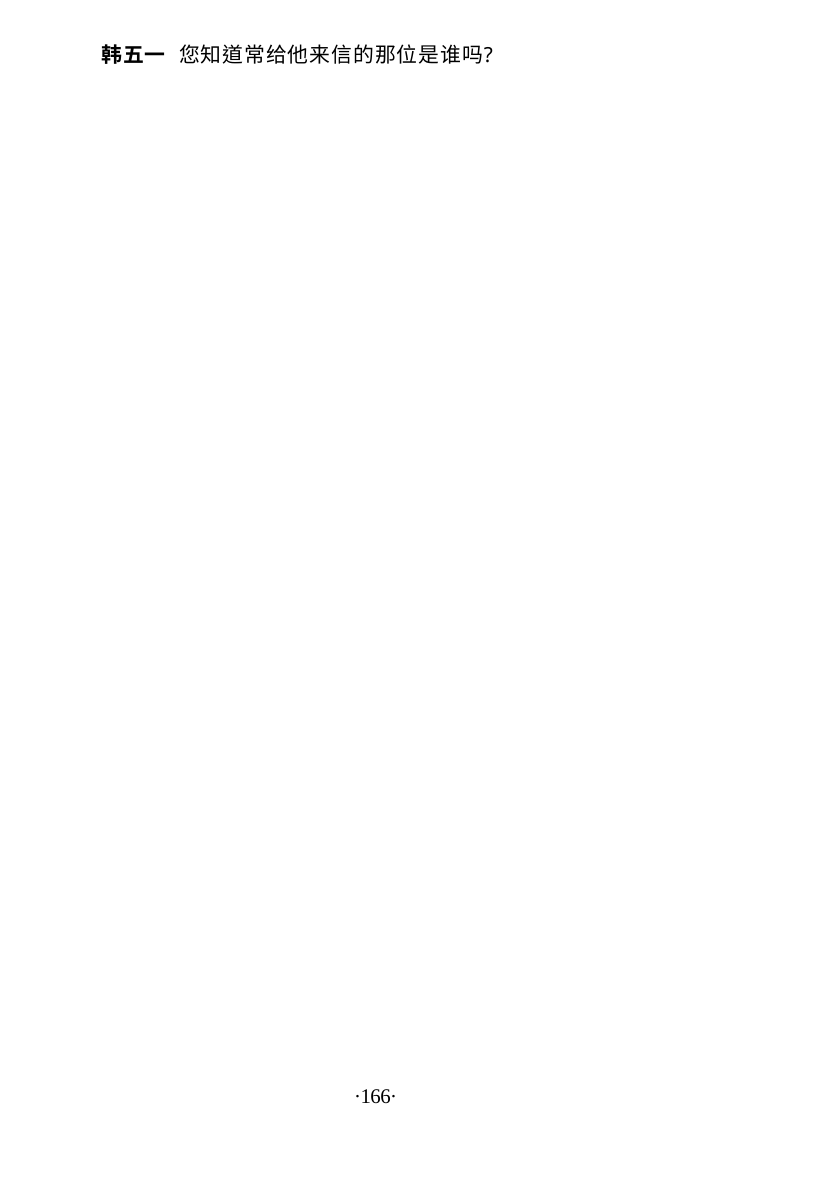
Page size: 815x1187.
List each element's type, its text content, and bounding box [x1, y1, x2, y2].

text 韩五一 您知道常给他来信的那位是谁吗? [101, 42, 692, 68]
